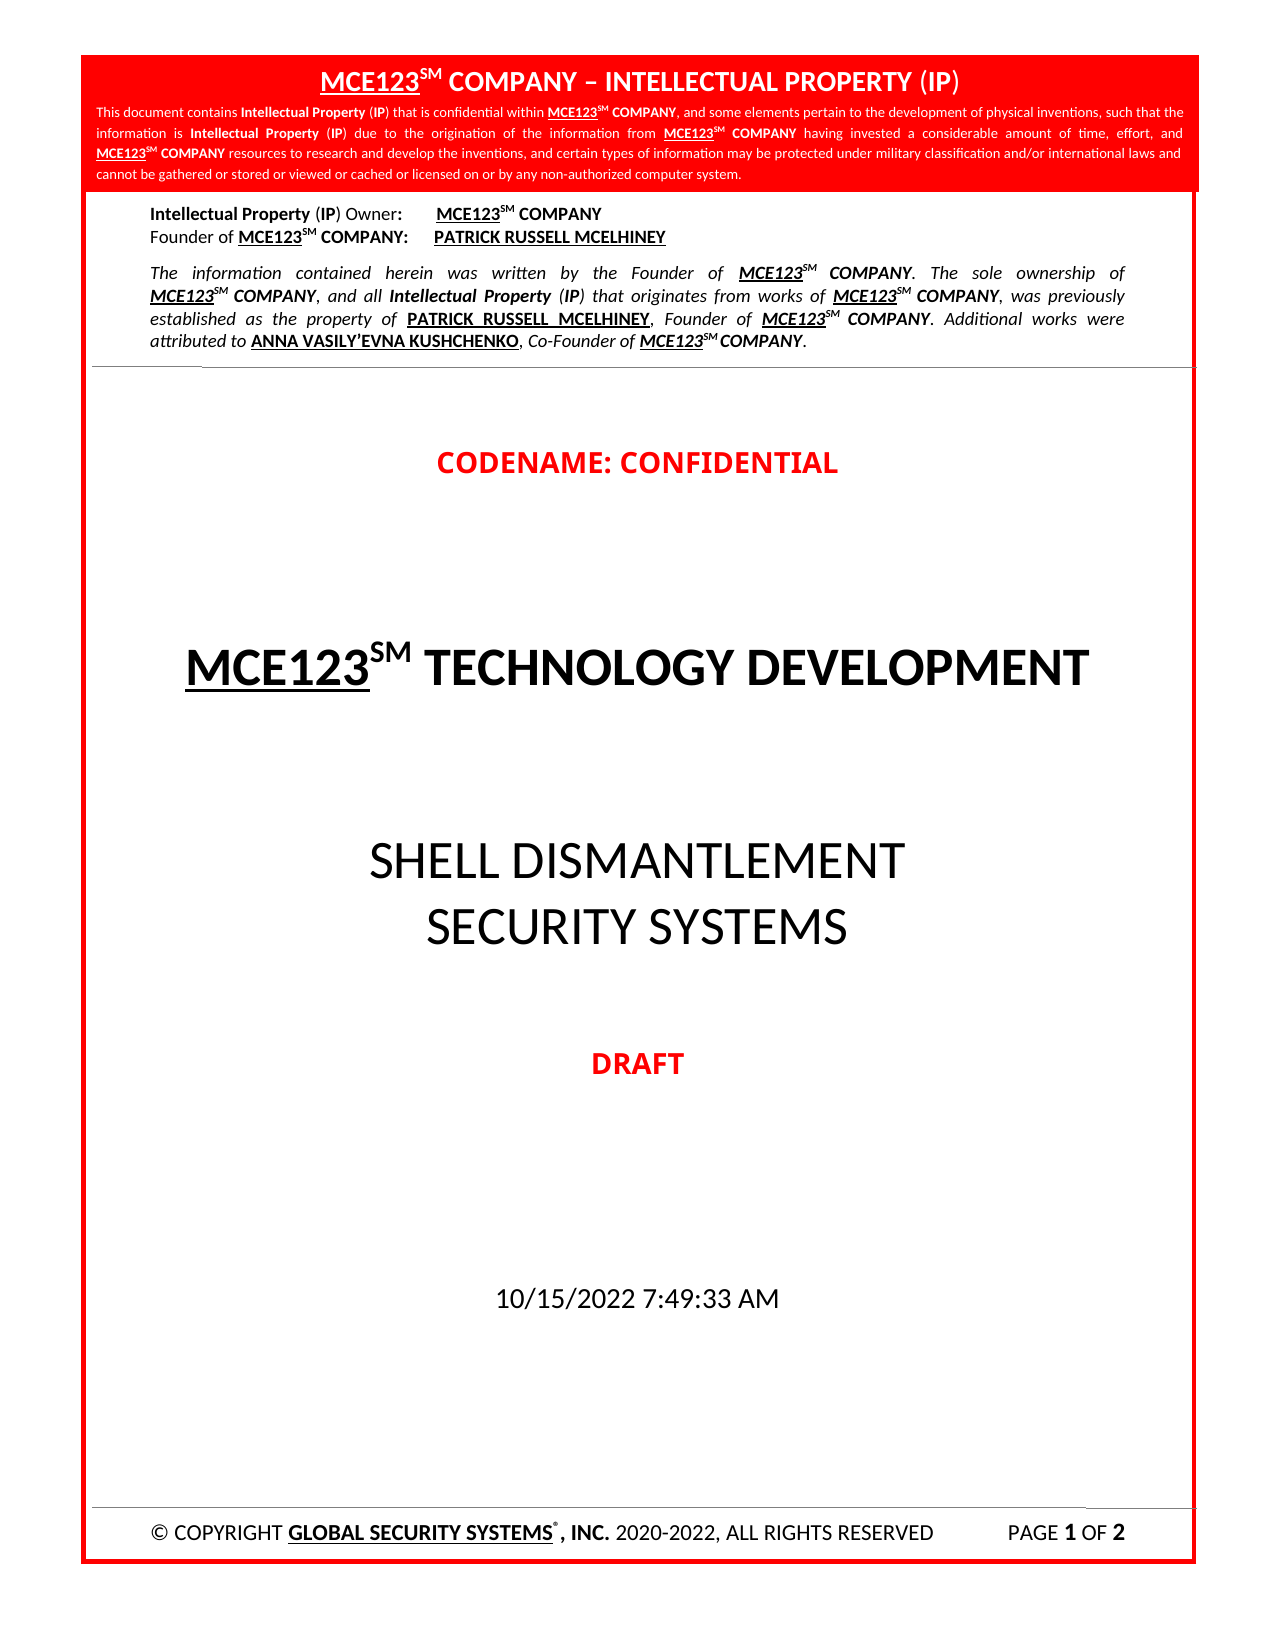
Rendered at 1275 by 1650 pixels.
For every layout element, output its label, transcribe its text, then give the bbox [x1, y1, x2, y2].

text DRAFT [150, 1043, 1125, 1083]
text 10/15/2022 7:49:33 AM [150, 1280, 1125, 1316]
text MCE123SM TECHNOLOGY DEVELOPMENT [150, 632, 1125, 698]
text SECURITY SYSTEMS [150, 892, 1125, 958]
text SHELL DISMANTLEMENT [150, 826, 1125, 892]
text CODENAME: CONFIDENTIAL [150, 442, 1125, 482]
